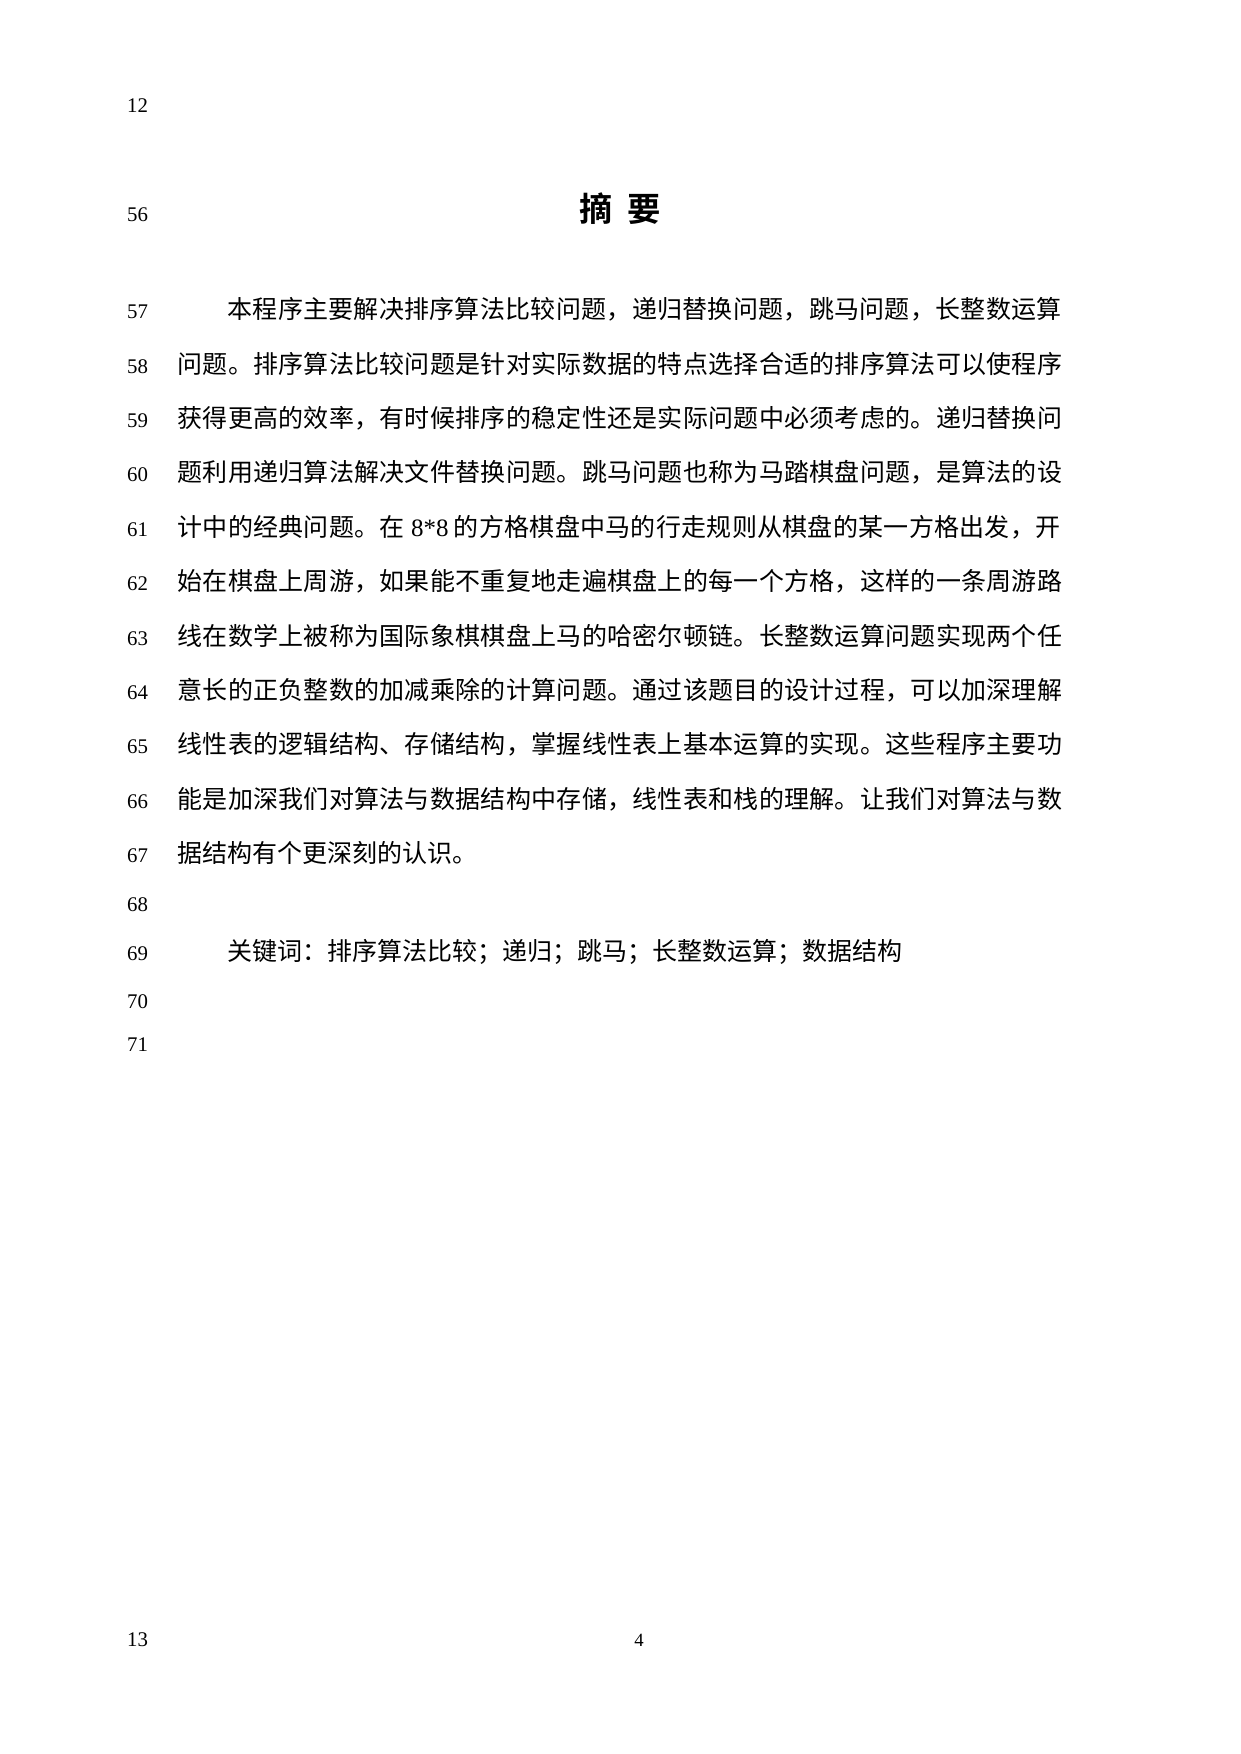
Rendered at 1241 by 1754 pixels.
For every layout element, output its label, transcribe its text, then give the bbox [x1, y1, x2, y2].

subtitle 摘 要 [177, 183, 1063, 231]
text 关键词：排序算法比较；递归；跳马；长整数运算；数据结构 [177, 931, 1063, 967]
text 本程序主要解决排序算法比较问题，递归替换问题，跳马问题，长整数运算问题。排序算法比较问题是针对实际数据的特点选择合适的排序算法可以使程序获得更高的效率，有时候排序的稳定性还是实际问题中必须考虑的。递归替换问题利用递归算法解决文件替换问题。跳马问题也称为马踏棋盘问题，是算法的设计中的经典问题。在8*8的方格棋盘中马的行走规则从棋盘的某一方格出发，开始在棋盘上周游，如果能不重复地走遍棋盘上的每一个方格，这样的一条周游路线在数学上被称为国际象棋棋盘上马的哈密尔顿链。长整数运算问题实现两个任意长的正负整数的加减乘除的计算问题。通过该题目的设计过程，可以加深理解线性表的逻辑结构、存储结构，掌握线性表上基本运算的实现。这些程序主要功能是加深我们对算法与数据结构中存储，线性表和栈的理解。让我们对算法与数据结构有个更深刻的认识。 [177, 290, 1063, 870]
